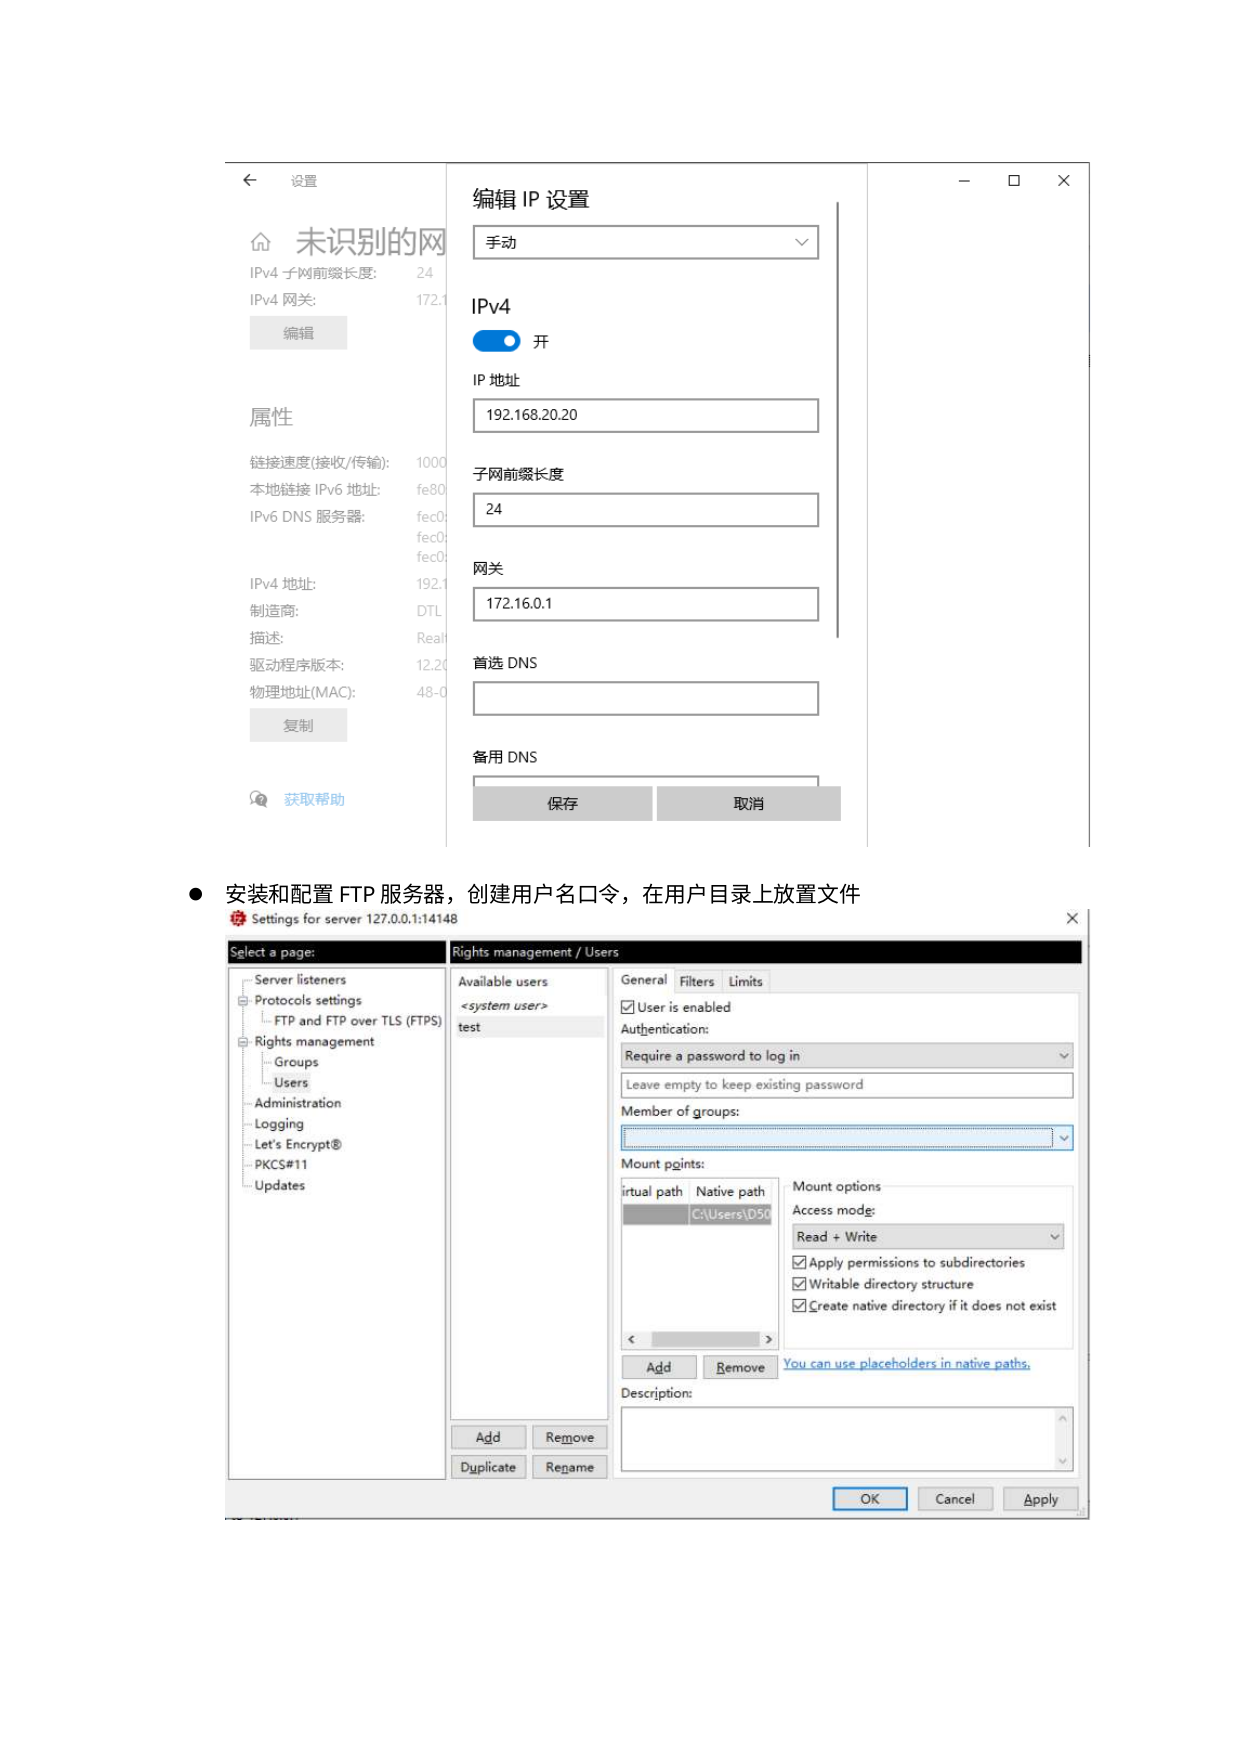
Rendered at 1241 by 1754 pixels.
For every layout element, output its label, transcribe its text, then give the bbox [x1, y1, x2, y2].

list 安装和配置FTP服务器，创建用户名口令，在用户目录上放置文件 [187, 877, 1053, 909]
picture [225, 909, 1091, 1520]
picture [225, 162, 1091, 847]
